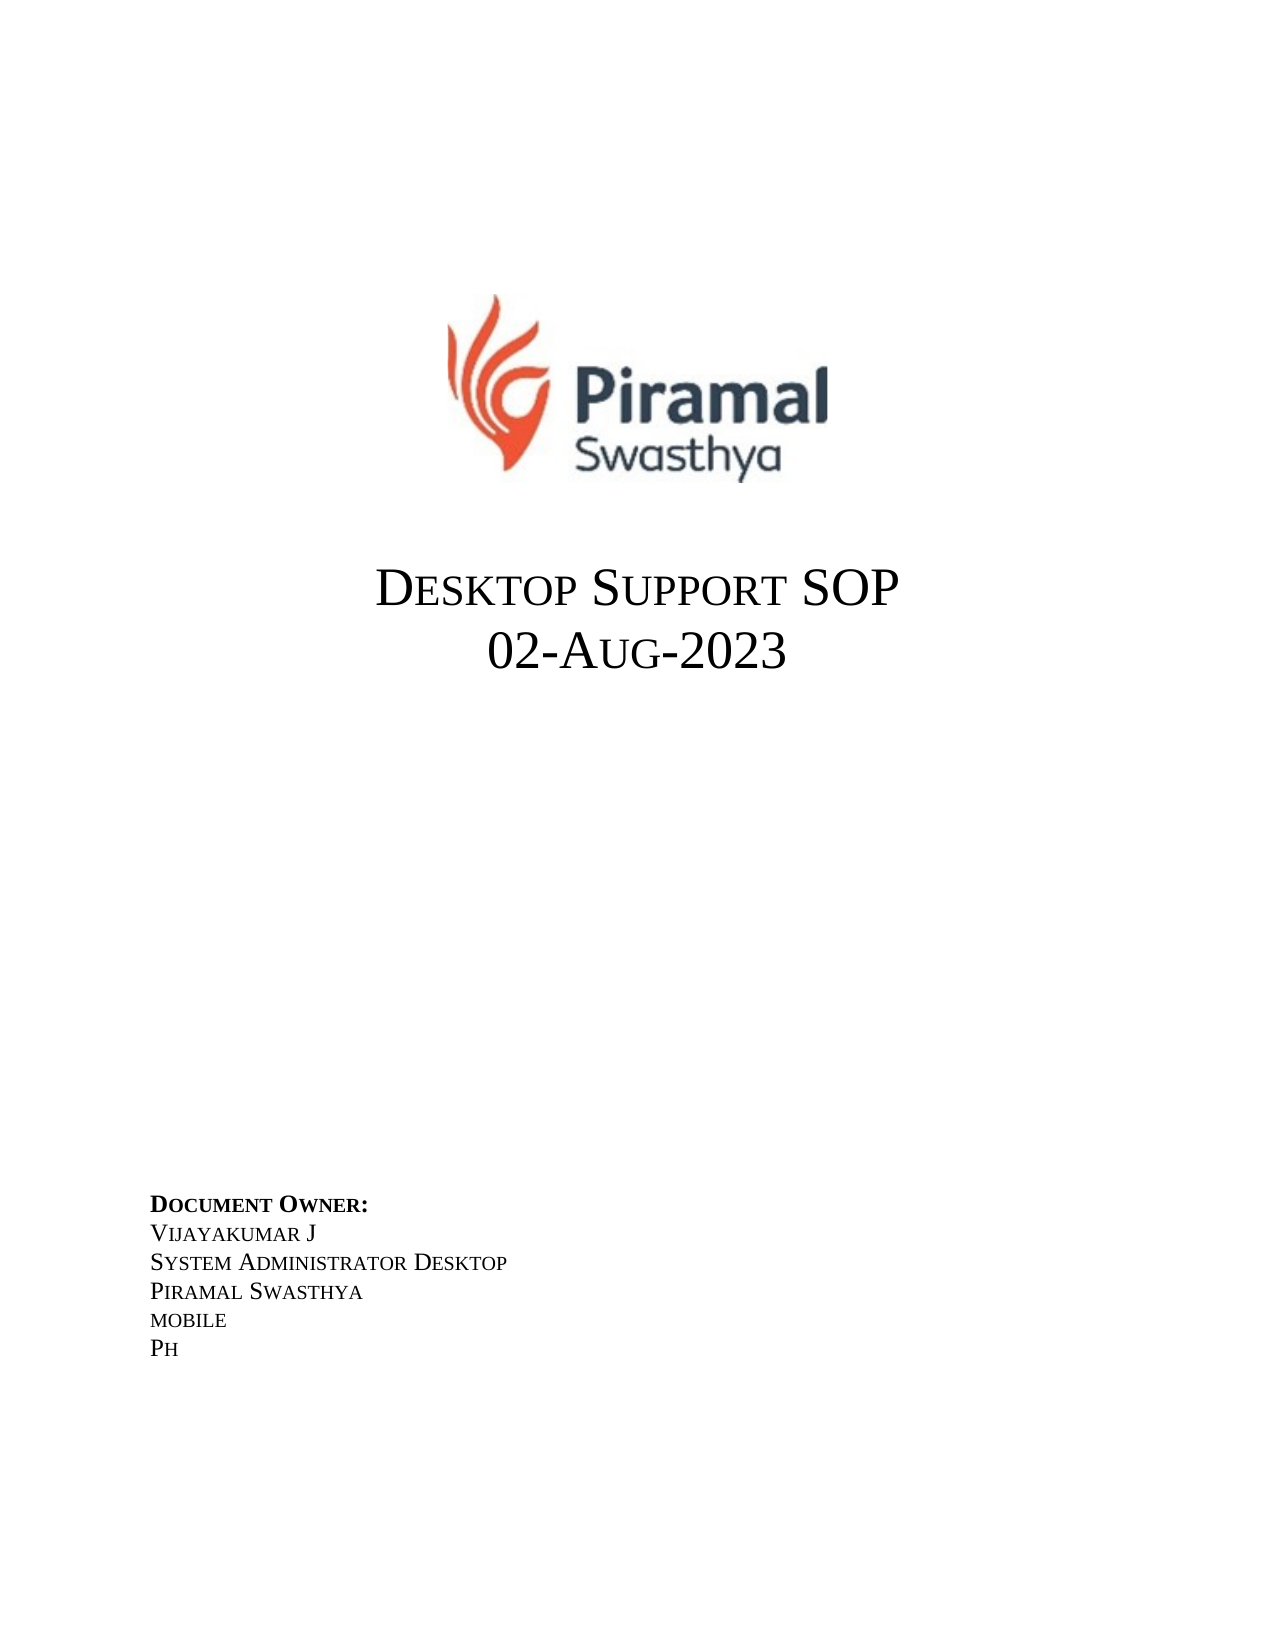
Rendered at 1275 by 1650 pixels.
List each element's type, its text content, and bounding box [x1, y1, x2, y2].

text Piramal Swasthya [150, 1276, 1125, 1304]
text 02-Aug-2023 [150, 618, 1125, 680]
text mobile [150, 1304, 1125, 1333]
text Ph [150, 1333, 1125, 1362]
text Vijayakumar J [150, 1218, 1125, 1247]
text System Administrator Desktop [150, 1247, 1125, 1276]
text Desktop Support SOP [150, 555, 1125, 618]
text Document Owner: [150, 1189, 1125, 1218]
picture [447, 294, 828, 483]
